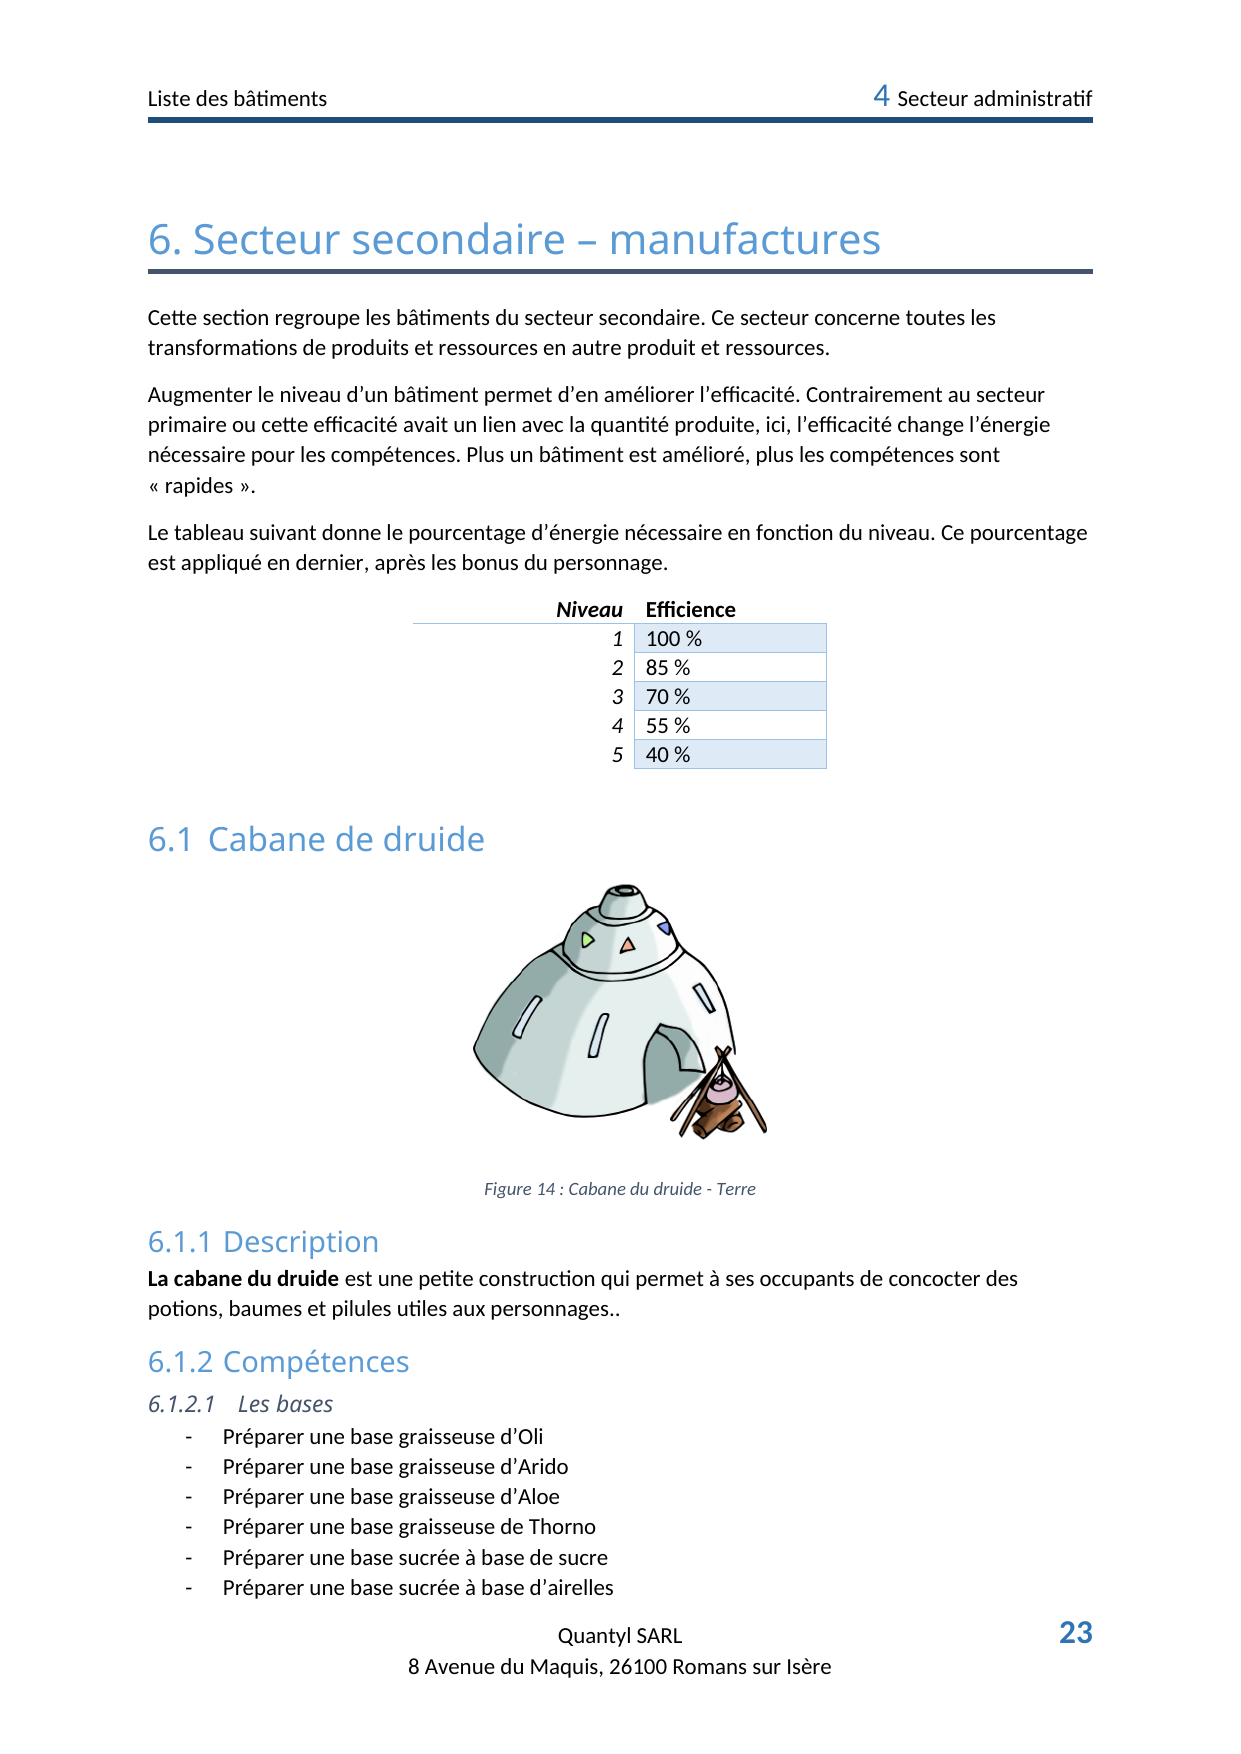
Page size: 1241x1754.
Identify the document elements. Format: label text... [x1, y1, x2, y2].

table_cell 40 % [635, 740, 826, 768]
table_cell 85 % [635, 653, 826, 681]
list Préparer une base sucrée à base d’airelles [185, 1573, 1093, 1601]
table_cell 5 [413, 739, 634, 768]
list Préparer une base graisseuse d’Aloe [185, 1482, 1093, 1510]
table_header Efficience [634, 595, 827, 623]
text Augmenter le niveau d’un bâtiment permet d’en améliorer l’efficacité. Contrairement au secteur primaire ou cette efficacité avait un lien avec la quantité produite, ici, l’efficacité change l’énergie nécessaire pour les compétences. Plus un bâtiment est amélioré, plus les compétences sont « rapides ». [148, 380, 1093, 499]
text Cette section regroupe les bâtiments du secteur secondaire. Ce secteur concerne toutes les transformations de produits et ressources en autre produit et ressources. [148, 303, 1093, 361]
text Figure : Cabane du druide - Terre [148, 1177, 1093, 1200]
subtitle Compétences [148, 1341, 1093, 1381]
subtitle Cabane de druide [148, 816, 1093, 861]
table_cell 3 [413, 681, 634, 710]
subtitle Secteur secondaire – manufactures [148, 210, 1093, 269]
table_cell 2 [413, 652, 634, 681]
subtitle Les bases [148, 1388, 1093, 1419]
subtitle Description [148, 1221, 1093, 1261]
table_header Niveau [413, 595, 634, 623]
list Préparer une base graisseuse de Thorno [185, 1512, 1093, 1540]
list Préparer une base sucrée à base de sucre [185, 1543, 1093, 1571]
picture [473, 864, 767, 1159]
text La cabane du druide est une petite construction qui permet à ses occupants de concocter des potions, baumes et pilules utiles aux personnages.. [148, 1264, 1093, 1322]
table_cell 1 [413, 624, 634, 652]
table_cell 70 % [635, 682, 826, 710]
table_cell 55 % [635, 711, 826, 739]
text Le tableau suivant donne le pourcentage d’énergie nécessaire en fonction du niveau. Ce pourcentage est appliqué en dernier, après les bonus du personnage. [148, 518, 1093, 576]
list Préparer une base graisseuse d’Arido [185, 1452, 1093, 1480]
table_cell 100 % [635, 624, 826, 652]
list Préparer une base graisseuse d’Oli [185, 1422, 1093, 1450]
table_cell 4 [413, 710, 634, 739]
